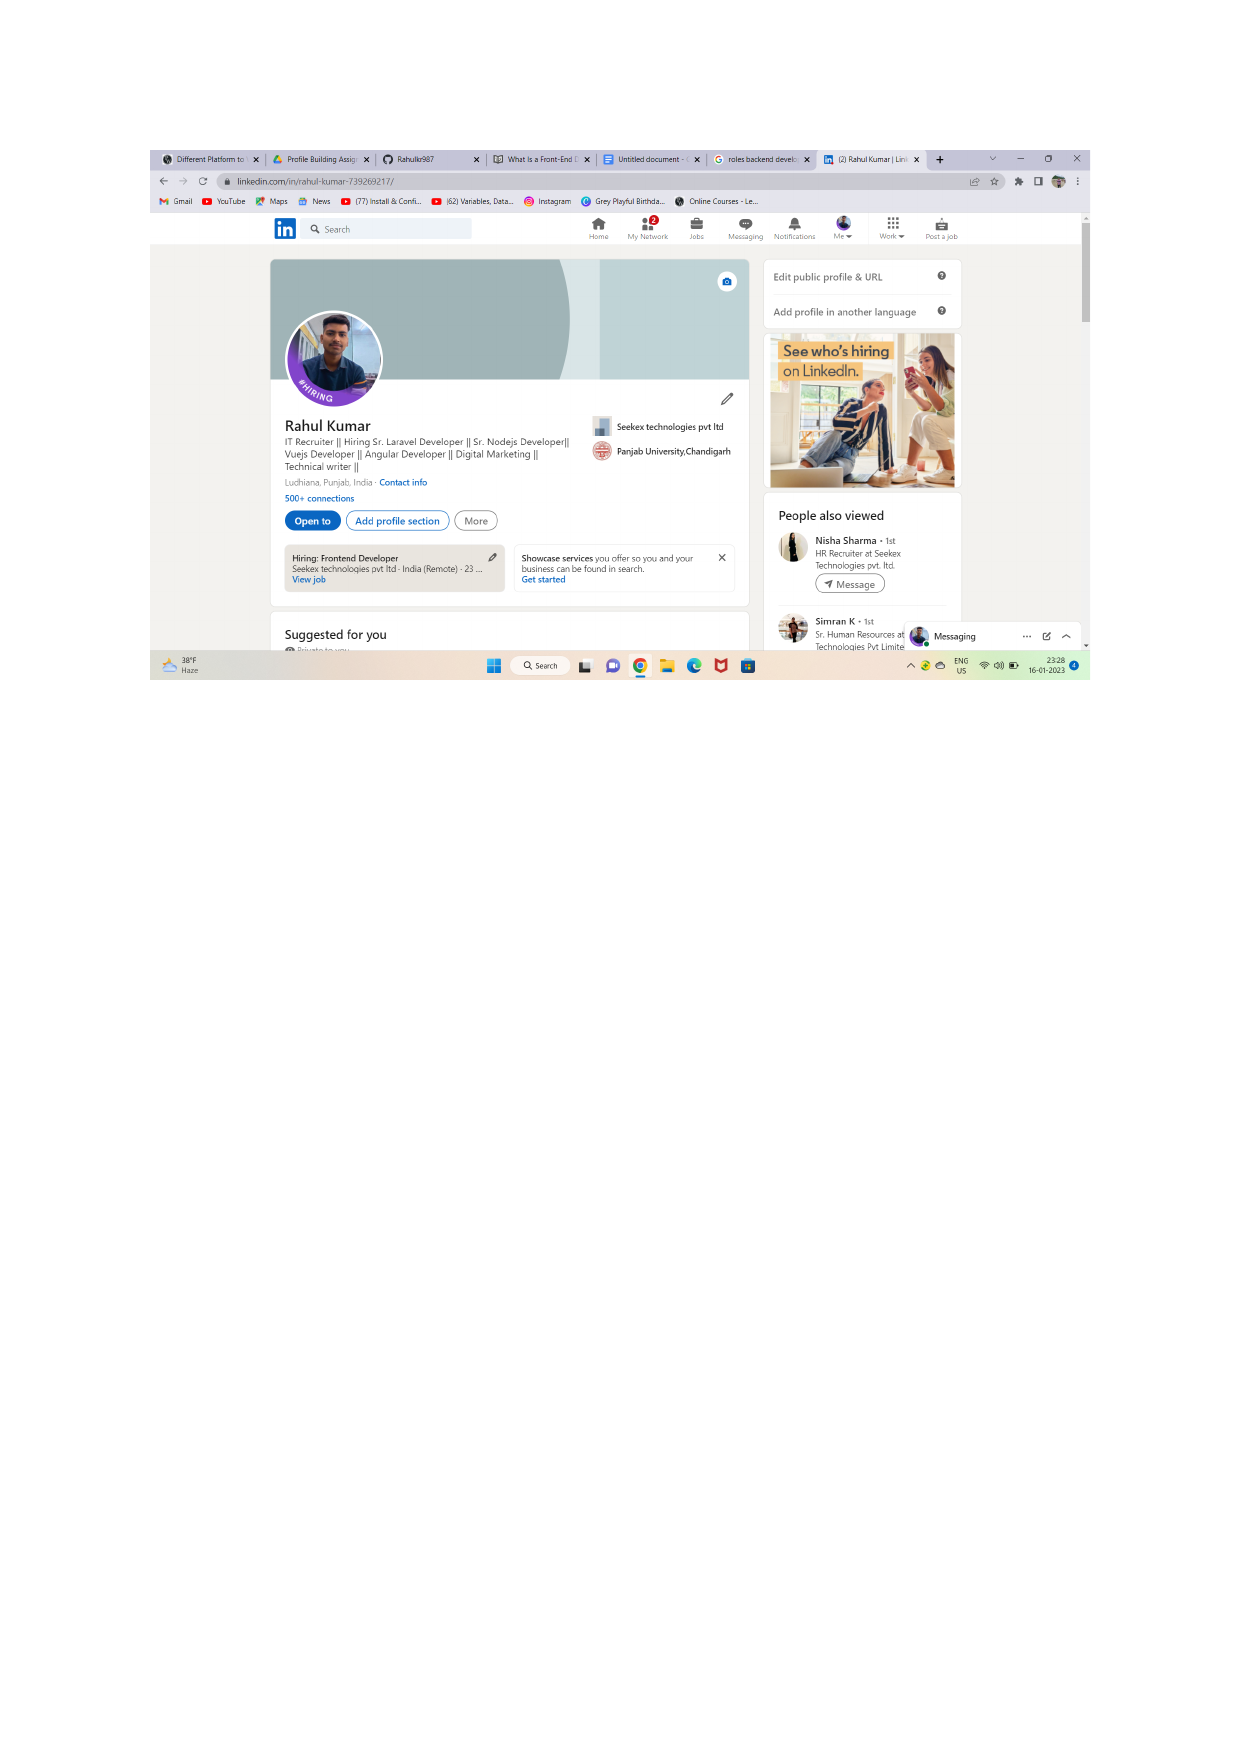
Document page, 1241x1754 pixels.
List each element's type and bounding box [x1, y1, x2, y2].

picture [150, 150, 1091, 680]
